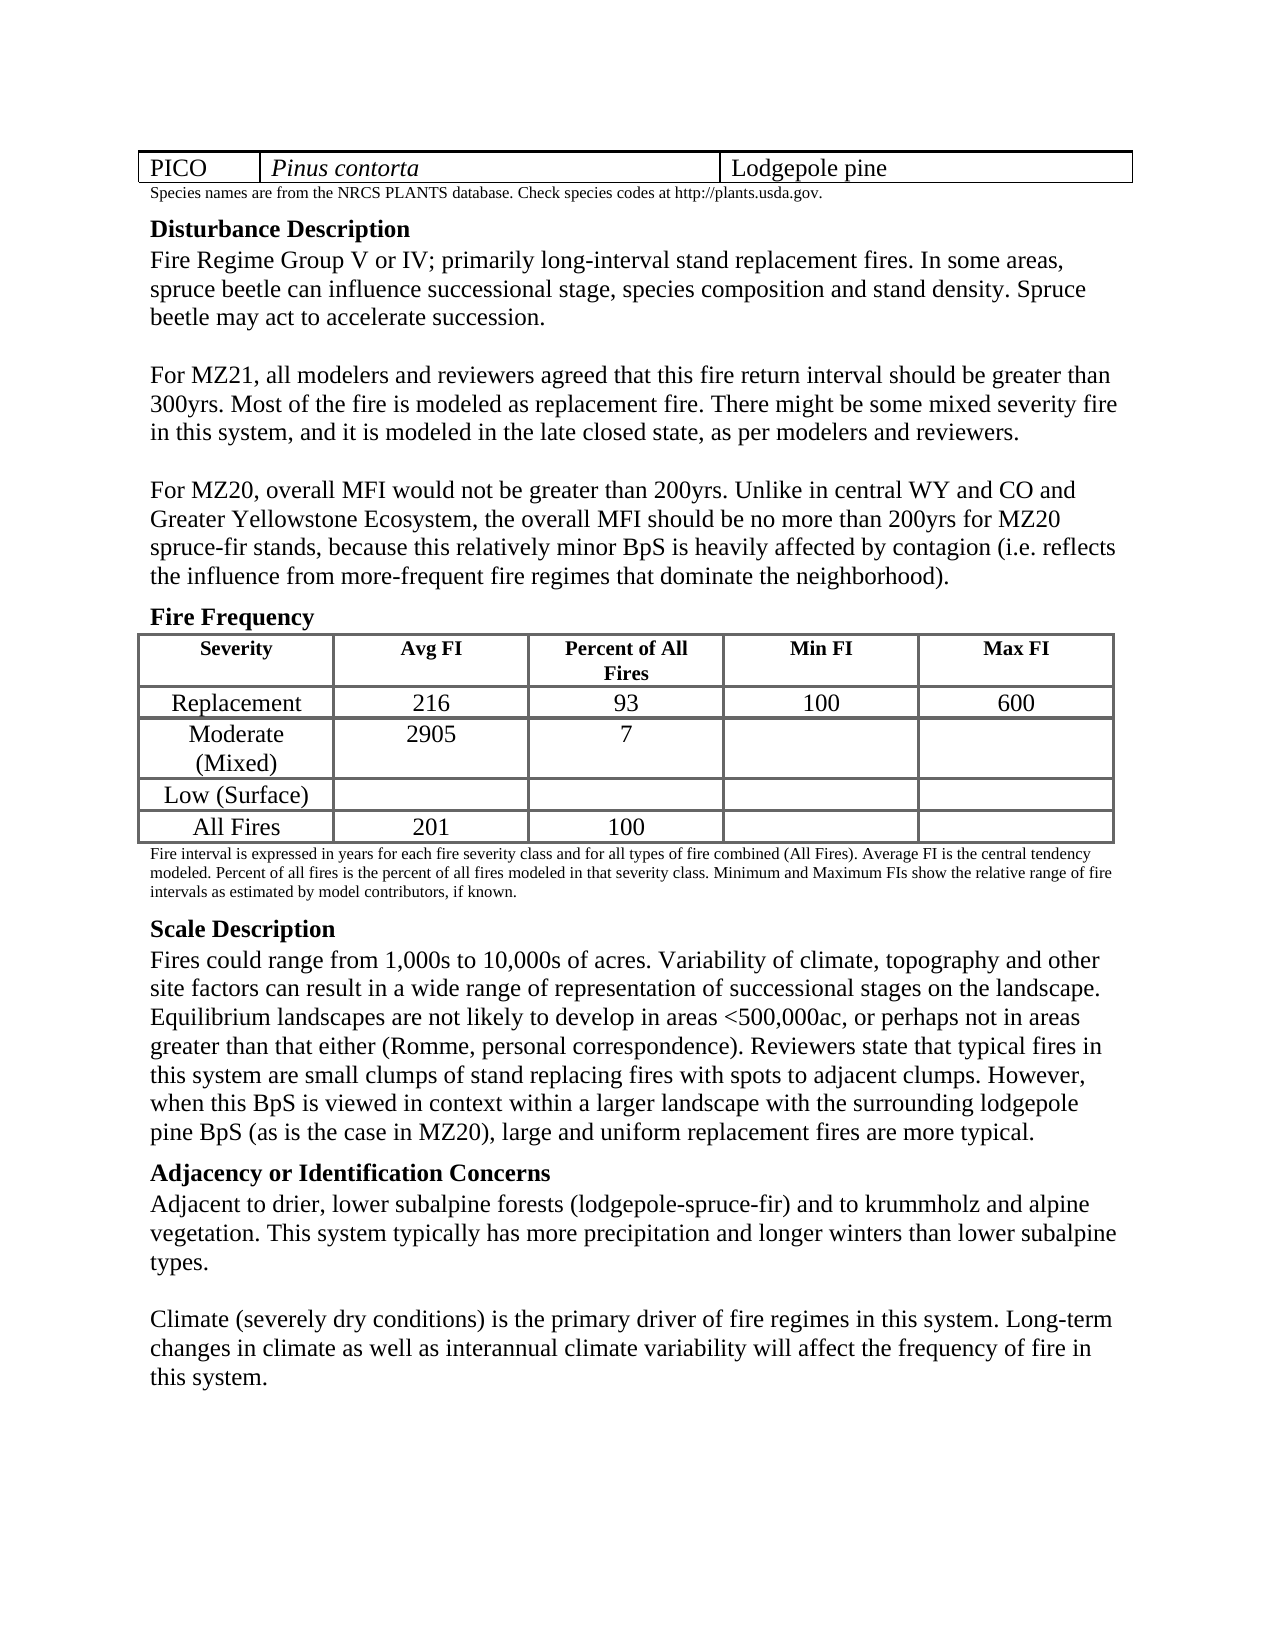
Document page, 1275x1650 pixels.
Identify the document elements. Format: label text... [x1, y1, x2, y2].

table_cell 600 [920, 688, 1112, 716]
table_cell 2905 [335, 720, 527, 777]
table_cell [725, 720, 917, 777]
table_cell [920, 720, 1112, 777]
table_cell 100 [530, 812, 722, 841]
text Scale Description [150, 914, 1125, 943]
table_header Percent of All Fires [530, 636, 722, 684]
table_cell 216 [335, 688, 527, 716]
table_cell [920, 780, 1112, 809]
text Fire Regime Group V or IV; primarily long-interval stand replacement fires. In some areas, spruce beetle can influence successional stage, species composition and stand density. Spruce beetle may act to accelerate succession. [150, 245, 1125, 331]
table_header Max FI [920, 636, 1112, 684]
text Fire Frequency [150, 602, 1125, 631]
table_cell 7 [530, 720, 722, 777]
table_header Severity [140, 636, 332, 684]
text Fires could range from 1,000s to 10,000s of acres. Variability of climate, topography and other site factors can result in a wide range of representation of successional stages on the landscape. Equilibrium landscapes are not likely to develop in areas <500,000ac, or perhaps not in areas greater than that either (Romme, personal correspondence). Reviewers state that typical fires in this system are small clumps of stand replacing fires with spots to adjacent clumps. However, when this BpS is viewed in context within a larger landscape with the surrounding lodgepole pine BpS (as is the case in MZ20), large and uniform replacement fires are more typical. [150, 945, 1125, 1146]
table_cell All Fires [140, 812, 332, 841]
table_cell [530, 780, 722, 809]
table_cell Moderate (Mixed) [140, 720, 332, 777]
table_cell Pinus contorta [261, 153, 719, 182]
text Adjacency or Identification Concerns [150, 1158, 1125, 1187]
text Fire interval is expressed in years for each fire severity class and for all types of fire combined (All Fires). Average FI is the central tendency modeled. Percent of all fires is the percent of all fires modeled in that severity class. Minimum and Maximum FIs show the relative range of fire intervals as estimated by model contributors, if known. [150, 844, 1125, 901]
table_cell 100 [725, 688, 917, 716]
table_cell Low (Surface) [140, 780, 332, 809]
text Climate (severely dry conditions) is the primary driver of fire regimes in this system. Long-term changes in climate as well as interannual climate variability will affect the frequency of fire in this system. [150, 1304, 1125, 1391]
table_cell 93 [530, 688, 722, 716]
table_header Avg FI [335, 636, 527, 684]
table_cell [725, 780, 917, 809]
table_cell 201 [335, 812, 527, 841]
text For MZ21, all modelers and reviewers agreed that this fire return interval should be greater than 300yrs. Most of the fire is modeled as replacement fire. There might be some mixed severity fire in this system, and it is modeled in the late closed state, as per modelers and reviewers. [150, 360, 1125, 446]
text Disturbance Description [150, 214, 1125, 243]
text For MZ20, overall MFI would not be greater than 200yrs. Unlike in central WY and CO and Greater Yellowstone Ecosystem, the overall MFI should be no more than 200yrs for MZ20 spruce-fir stands, because this relatively minor BpS is heavily affected by contagion (i.e. reflects the influence from more-frequent fire regimes that dominate the neighborhood). [150, 475, 1125, 590]
table_cell [335, 780, 527, 809]
table_header Min FI [725, 636, 917, 684]
table_cell [725, 812, 917, 841]
table_cell PICO [139, 153, 259, 182]
table_cell Replacement [140, 688, 332, 716]
table_cell Lodgepole pine [721, 153, 1132, 182]
text Adjacent to drier, lower subalpine forests (lodgepole-spruce-fir) and to krummholz and alpine vegetation. This system typically has more precipitation and longer winters than lower subalpine types. [150, 1189, 1125, 1276]
text Species names are from the NRCS PLANTS database. Check species codes at http://plants.usda.gov. [150, 183, 1125, 202]
table_cell [920, 812, 1112, 841]
